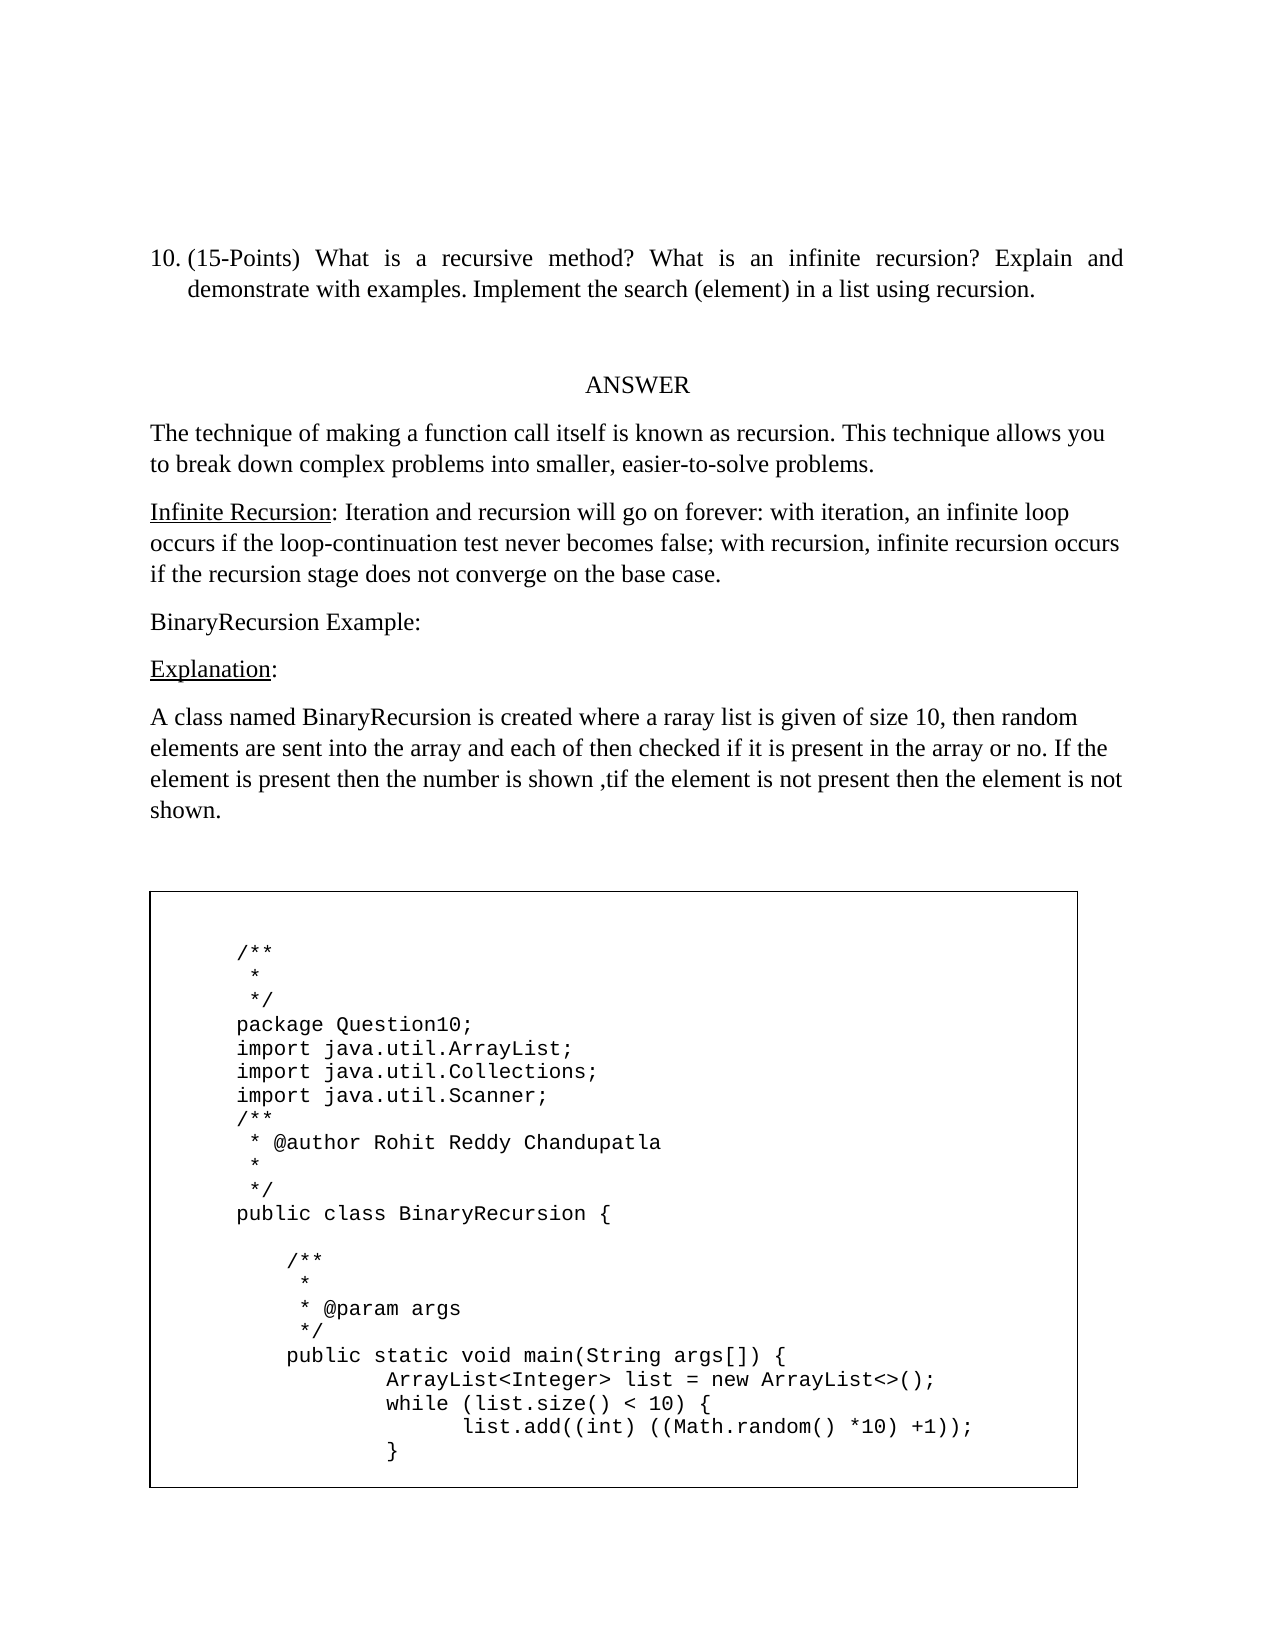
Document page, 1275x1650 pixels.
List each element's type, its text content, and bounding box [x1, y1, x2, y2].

text The technique of making a function call itself is known as recursion. This technique allows you to break down complex problems into smaller, easier-to-solve problems. [150, 418, 1125, 478]
text Explanation: [150, 654, 1125, 683]
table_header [151, 892, 1077, 1487]
list (15-Points) What is a recursive method? What is an infinite recursion? Explain and demonstrate with examples. Implement the search (element) in a list using recursion. [150, 243, 1125, 304]
text ANSWER [150, 370, 1125, 399]
text Infinite Recursion: Iteration and recursion will go on forever: with iteration, an infinite loop occurs if the loop-continuation test never becomes false; with recursion, infinite recursion occurs if the recursion stage does not converge on the base case. [150, 497, 1125, 588]
text BinaryRecursion Example: [150, 607, 1125, 635]
text A class named BinaryRecursion is created where a raray list is given of size 10, then random elements are sent into the array and each of then checked if it is present in the array or no. If the element is present then the number is shown ,tif the element is not present then the element is not shown. [150, 702, 1125, 824]
